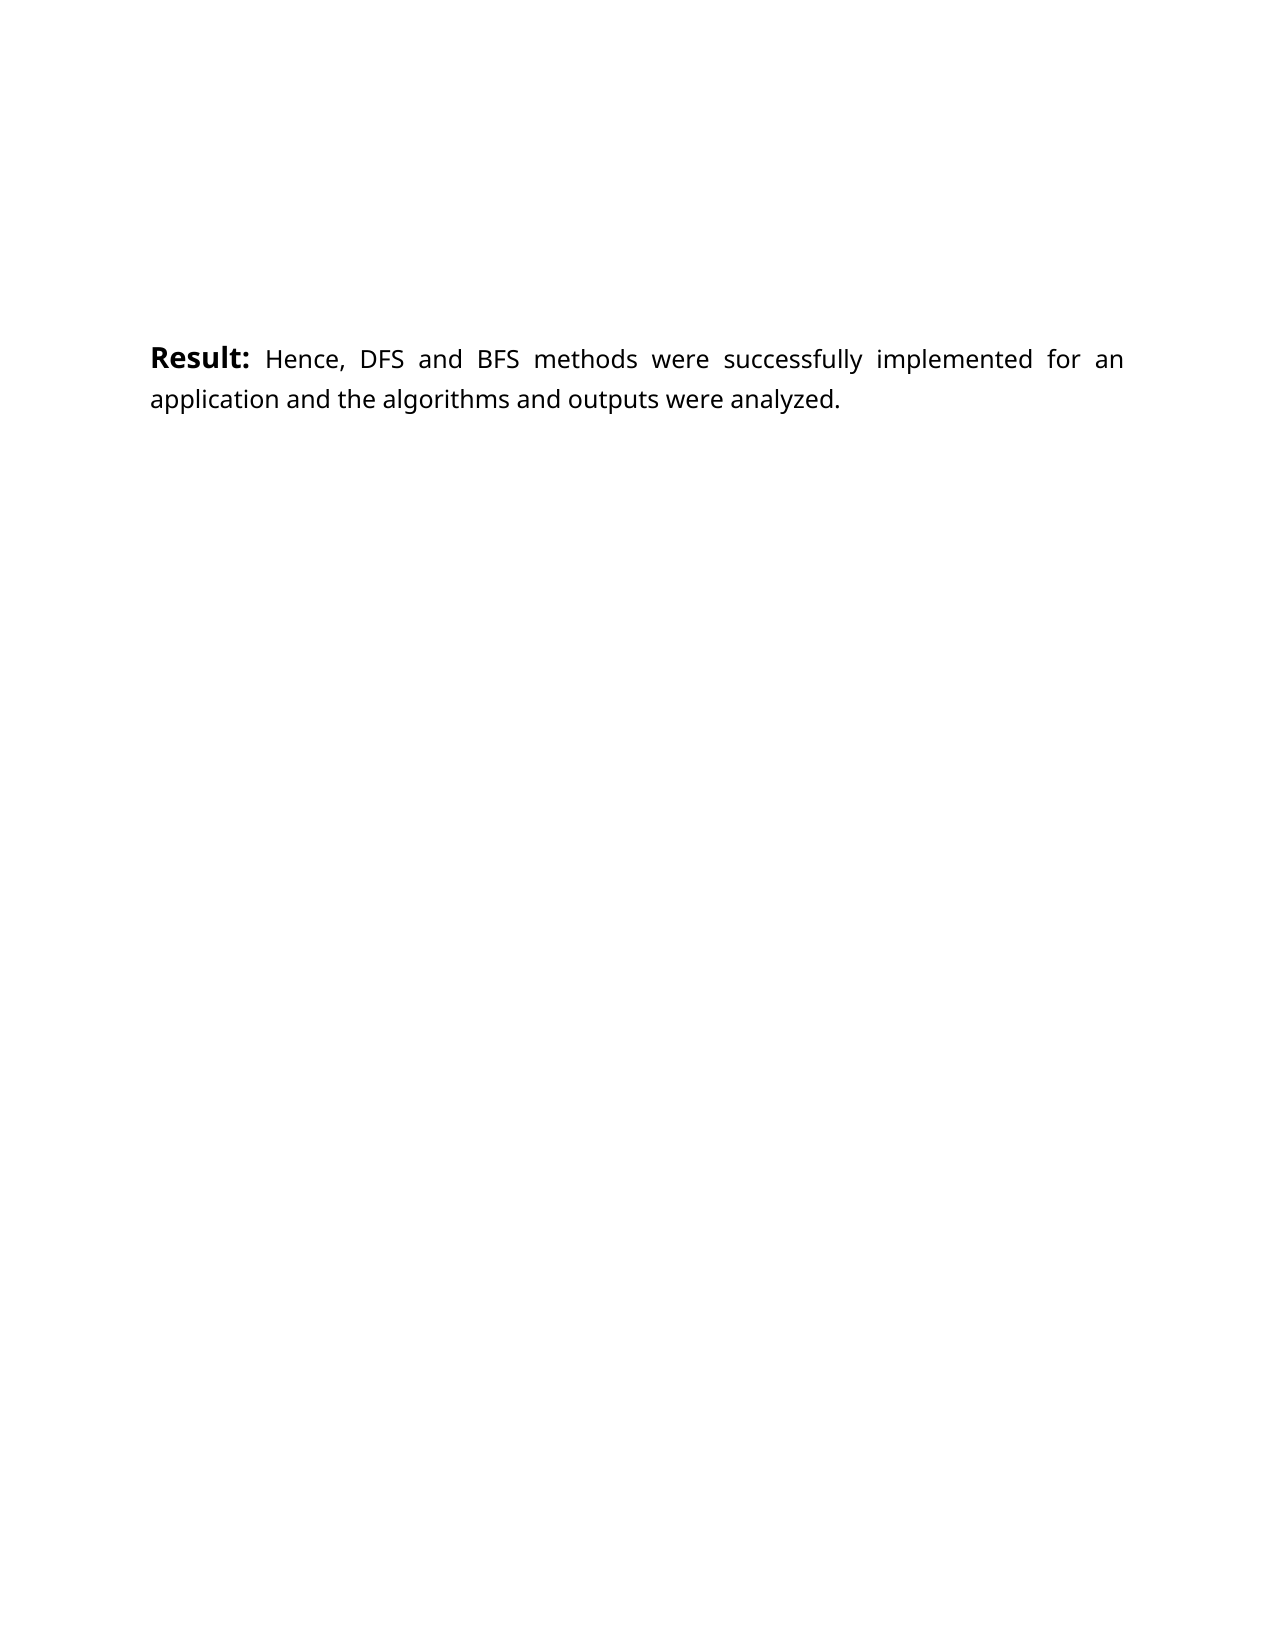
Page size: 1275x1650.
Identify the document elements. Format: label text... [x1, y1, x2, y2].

text Result: Hence, DFS and BFS methods were successfully implemented for an application and the algorithms and outputs were analyzed. [150, 337, 1125, 416]
